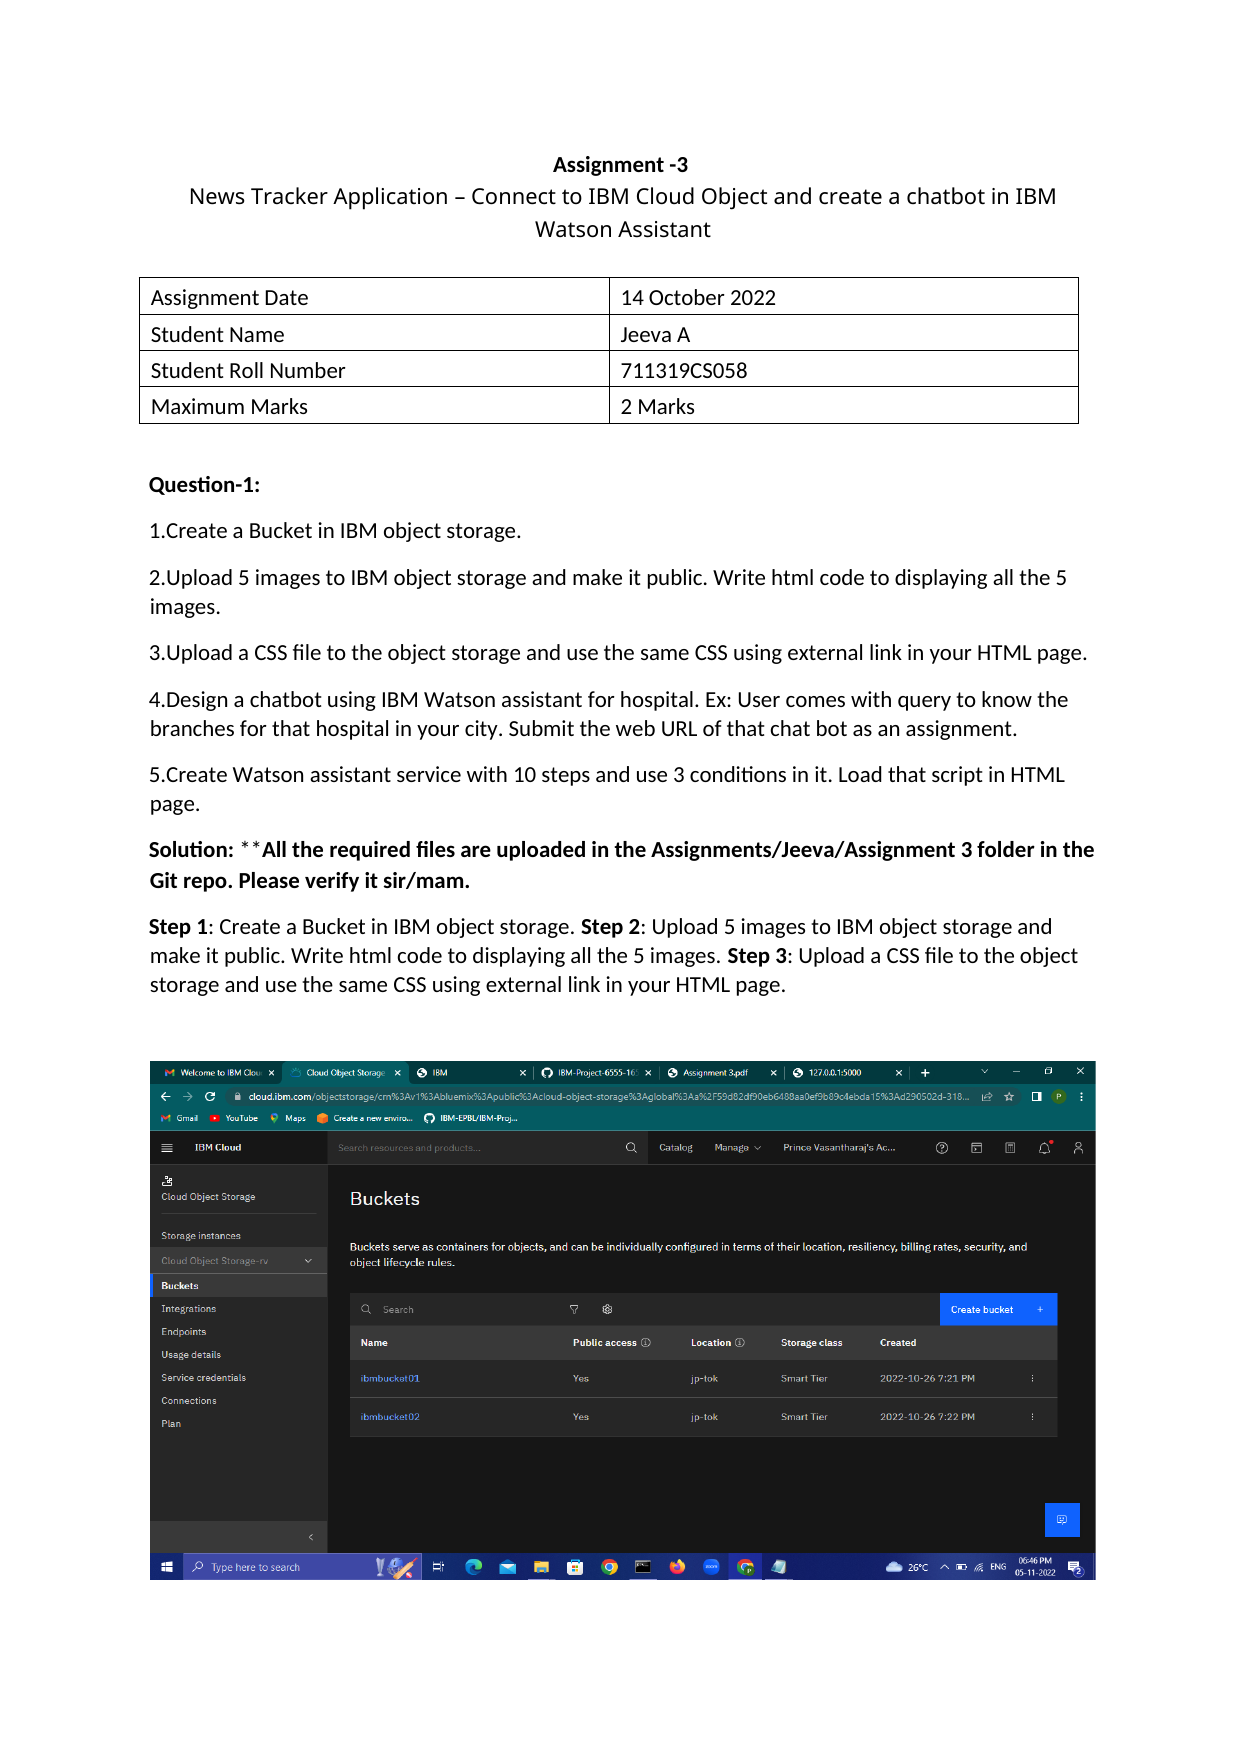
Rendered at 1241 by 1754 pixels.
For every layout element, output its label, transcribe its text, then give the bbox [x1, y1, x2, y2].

text Assignment -3 [150, 150, 1091, 178]
text Solution: **All the required files are uploaded in the Assignments/Jeeva/Assignment 3 folder in the Git repo. Please verify it sir/mam. [148, 836, 1096, 894]
table_cell Student Name [140, 315, 609, 350]
table_header 14 October 2022 [610, 278, 1078, 313]
text 5.Create Watson assistant service with 10 steps and use 3 conditions in it. Load that script in HTML page. [148, 760, 1092, 817]
table_cell 2 Marks [610, 387, 1078, 423]
text 1.Create a Bucket in IBM object storage. [148, 517, 1092, 545]
text Question-1: [148, 470, 1096, 498]
table_cell Maximum Marks [140, 387, 609, 423]
table_header Assignment Date [140, 278, 609, 313]
text 3.Upload a CSS file to the object storage and use the same CSS using external link in your HTML page. [148, 638, 1092, 666]
text 4.Design a chatbot using IBM Watson assistant for hospital. Ex: User comes with query to know the branches for that hospital in your city. Submit the web URL of that chat bot as an assignment. [148, 685, 1092, 742]
table_cell Student Roll Number [140, 351, 609, 386]
text News Tracker Application – Connect to IBM Cloud Object and create a chatbot in IBM Watson Assistant [150, 181, 1096, 244]
text 2.Upload 5 images to IBM object storage and make it public. Write html code to displaying all the 5 images. [148, 563, 1092, 620]
picture [150, 1061, 1096, 1580]
text Step 1: Create a Bucket in IBM object storage. Step 2: Upload 5 images to IBM object storage and make it public. Write html code to displaying all the 5 images. Step 3: Upload a CSS file to the object storage and use the same CSS using external link in your HTML page. [148, 912, 1092, 998]
table_cell 711319CS058 [610, 351, 1078, 386]
table_cell Jeeva A [610, 315, 1078, 350]
